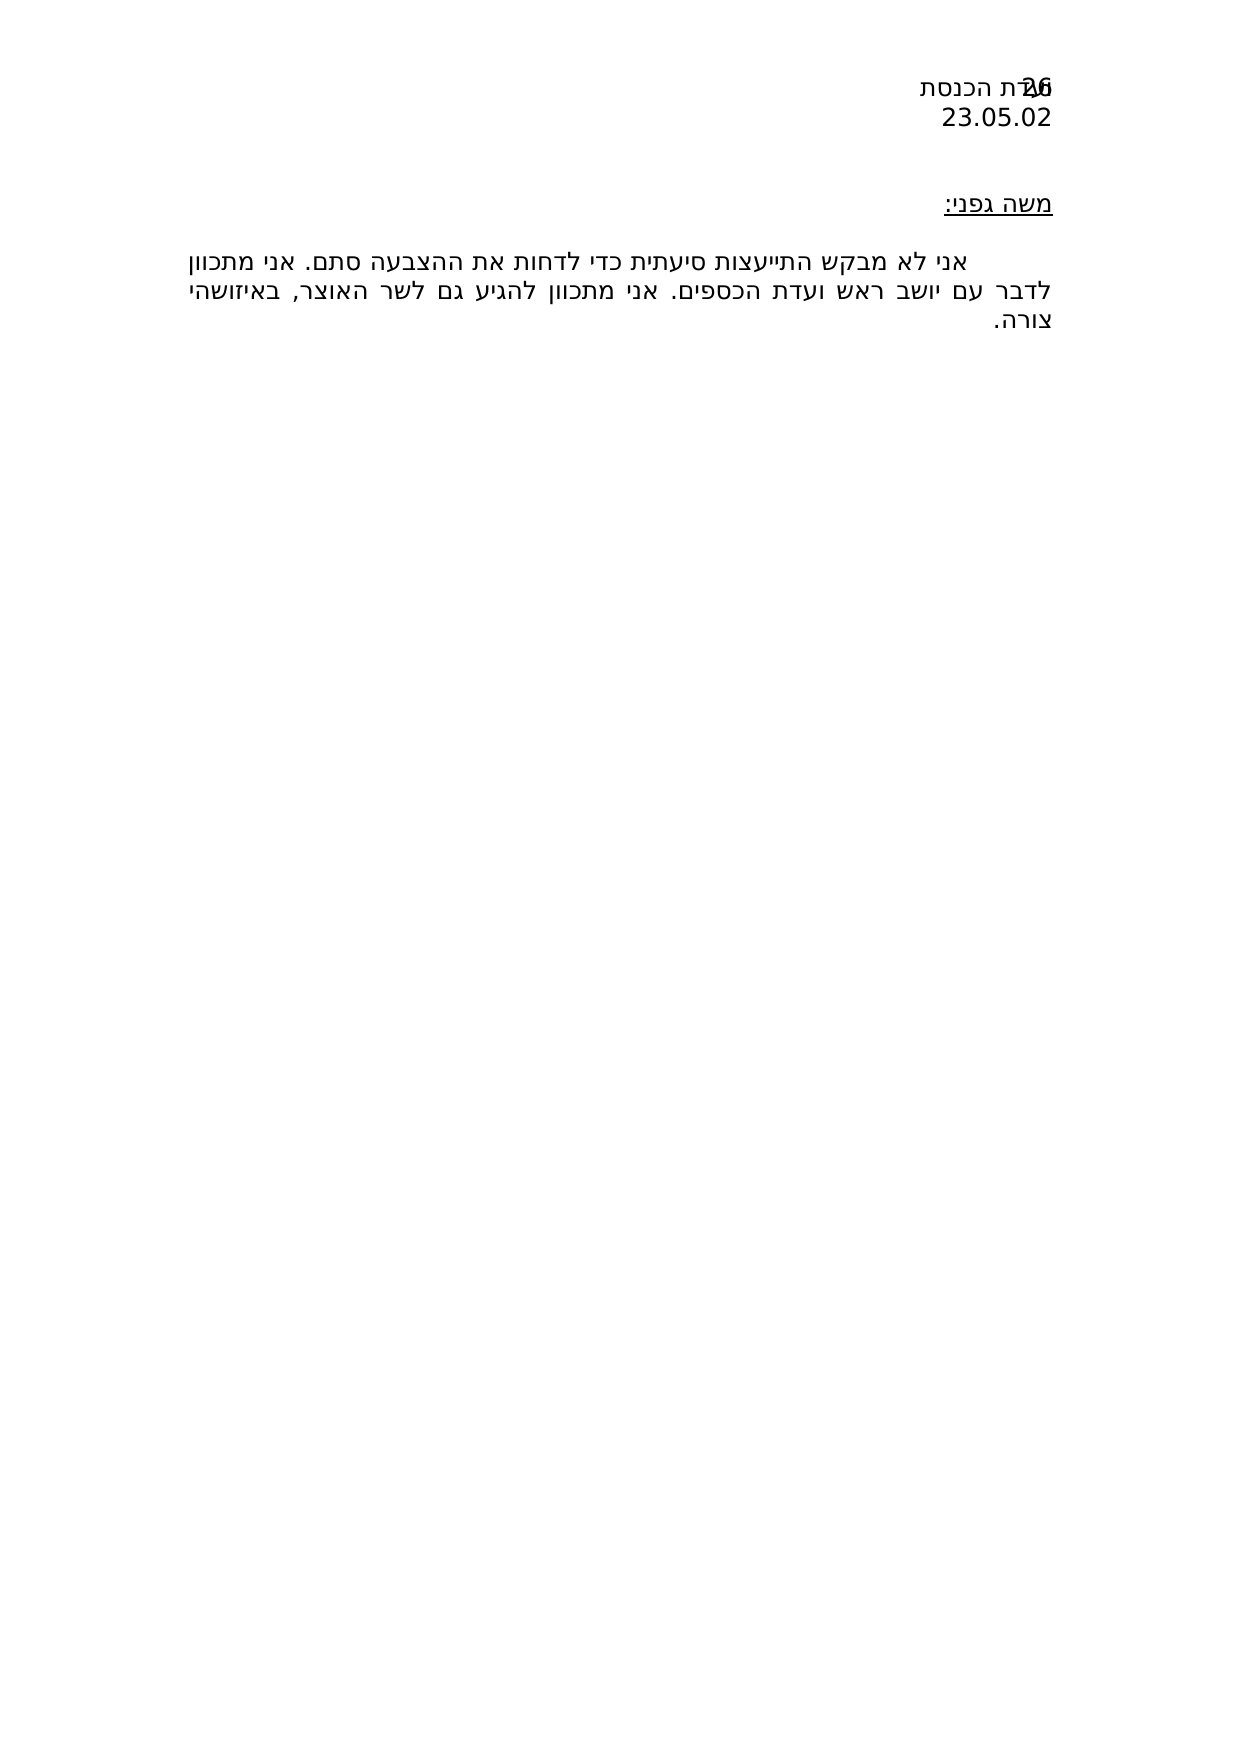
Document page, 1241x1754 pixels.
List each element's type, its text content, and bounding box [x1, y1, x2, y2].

text אני לא מבקש התייעצות סיעתית כדי לדחות את ההצבעה סתם. אני מתכוון לדבר עם יושב ראש ועדת הכספים. אני מתכוון להגיע גם לשר האוצר, באיזושהי צורה. [187, 247, 1053, 335]
text משה גפני: [187, 189, 1053, 218]
